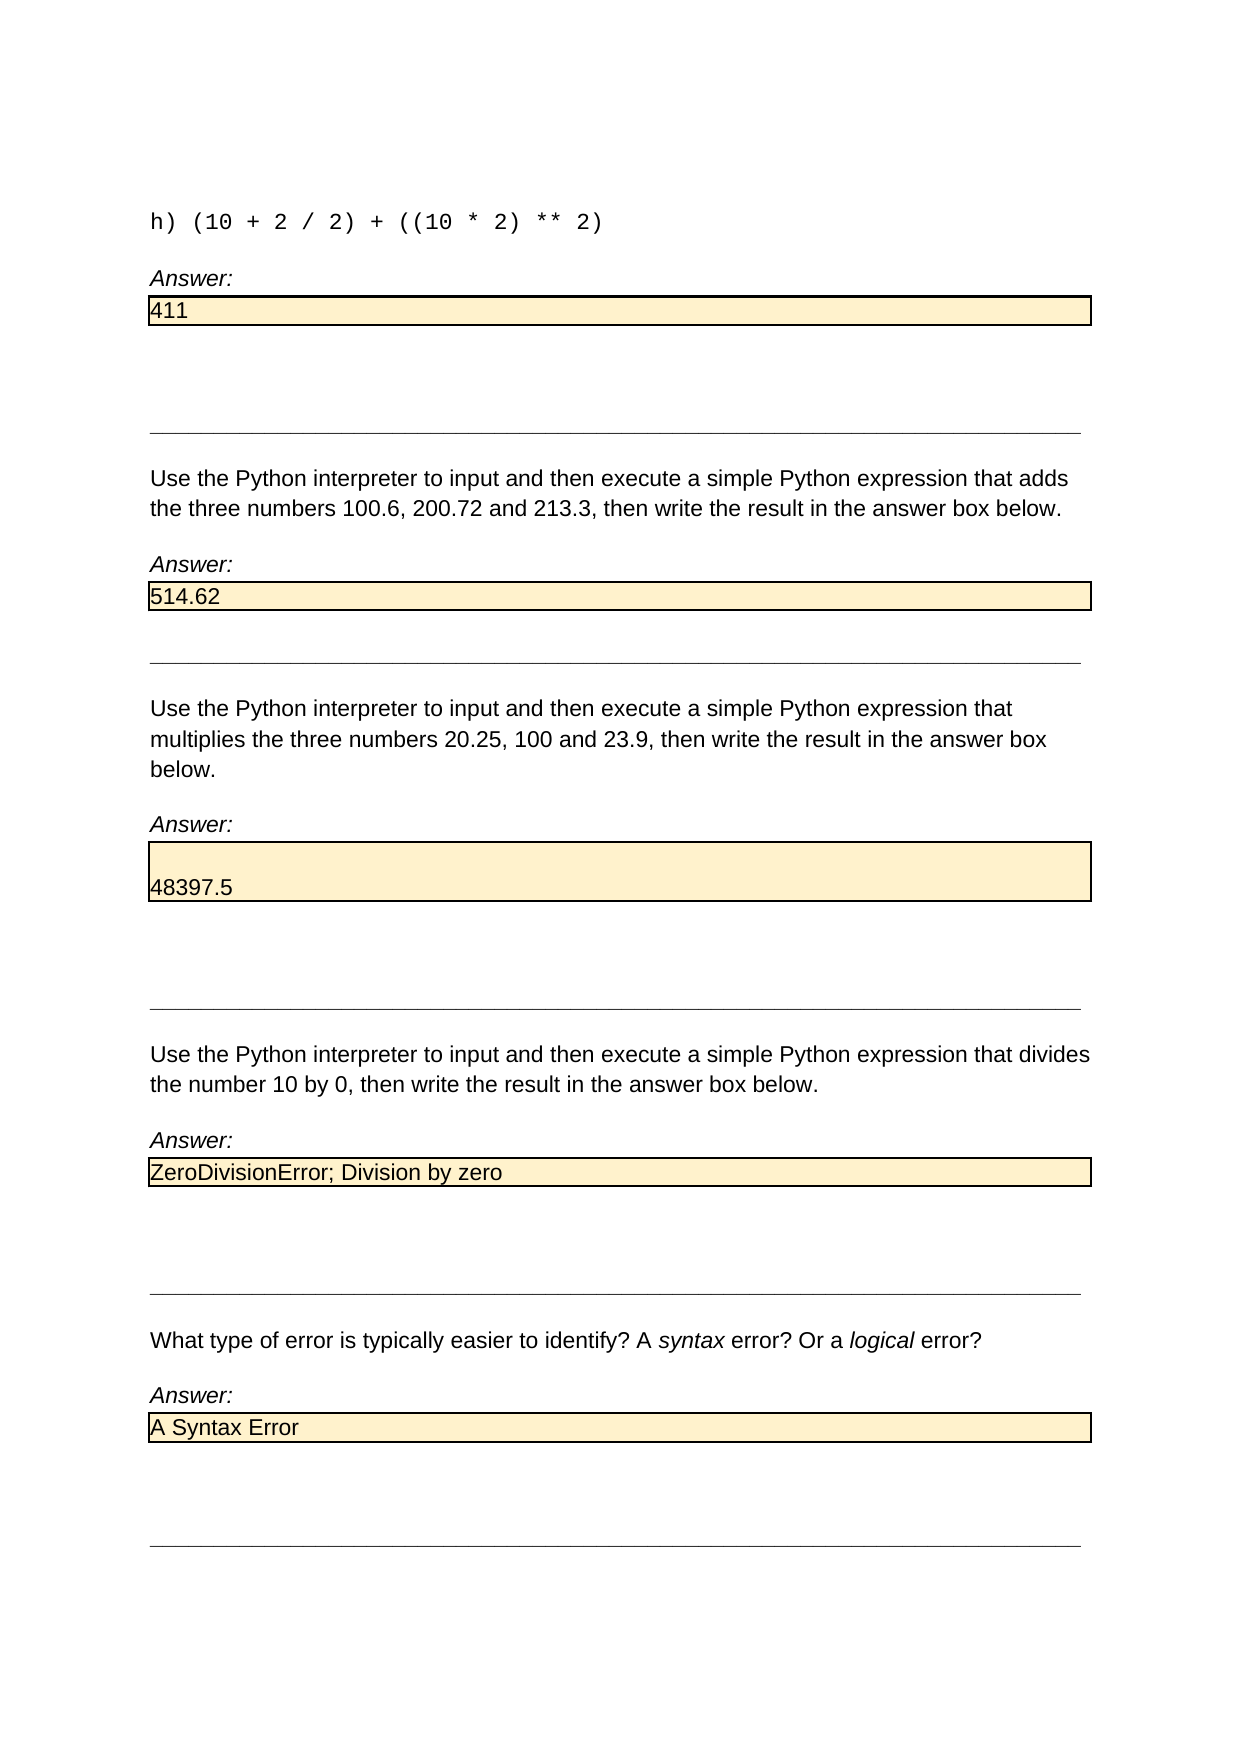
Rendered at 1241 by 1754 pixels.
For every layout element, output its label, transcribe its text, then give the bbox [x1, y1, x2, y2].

text Use the Python interpreter to input and then execute a simple Python expression that multiplies the three numbers 20.25, 100 and 23.9, then write the result in the answer box below. [150, 695, 1090, 782]
text Answer: [150, 551, 1090, 577]
text A Syntax Error [150, 1414, 1090, 1441]
text Use the Python interpreter to input and then execute a simple Python expression that divides the number 10 by 0, then write the result in the answer box below. [150, 1041, 1090, 1098]
text 411 [150, 298, 1090, 324]
text 514.62 [150, 583, 1090, 609]
text _________________________________________________________________________ [150, 1271, 1090, 1298]
text Use the Python interpreter to input and then execute a simple Python expression that adds the three numbers 100.6, 200.72 and 213.3, then write the result in the answer box below. [150, 465, 1090, 522]
text Answer: [150, 811, 1090, 837]
text 48397.5 [150, 871, 1090, 900]
text _________________________________________________________________________ [150, 986, 1090, 1012]
text h) (10 + 2 / 2) + ((10 * 2) ** 2) [150, 210, 1090, 236]
text ZeroDivisionError; Division by zero [150, 1159, 1090, 1185]
text Answer: [150, 1382, 1090, 1408]
text Answer: [150, 265, 1090, 292]
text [150, 1523, 1090, 1549]
text Answer: [150, 1127, 1090, 1153]
text What type of error is typically easier to identify? A syntax error? Or a logical error? [150, 1327, 1090, 1353]
text _________________________________________________________________________ [150, 640, 1090, 667]
text _________________________________________________________________________ [150, 410, 1090, 436]
